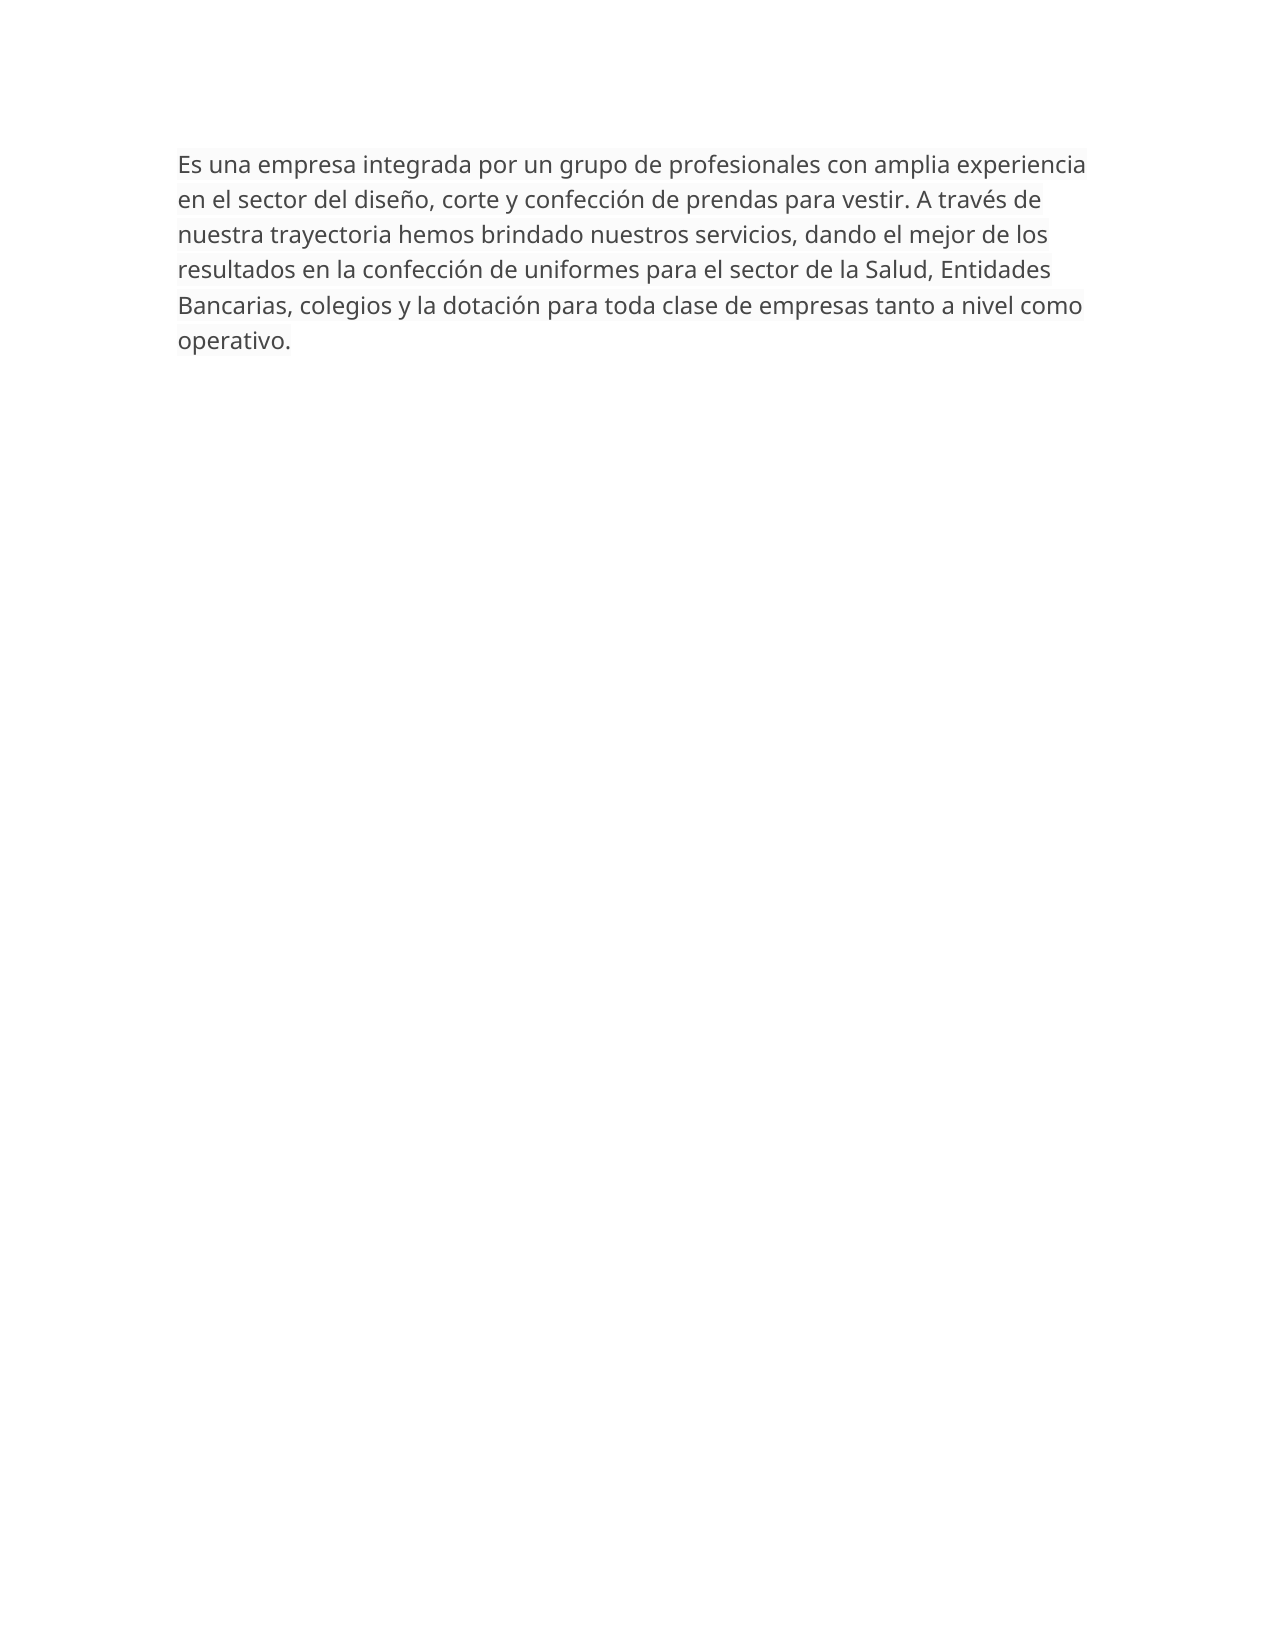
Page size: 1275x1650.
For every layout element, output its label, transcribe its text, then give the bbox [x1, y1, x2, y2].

text Es una empresa integrada por un grupo de profesionales con amplia experiencia en el sector del diseño, corte y confección de prendas para vestir. A través de nuestra trayectoria hemos brindado nuestros servicios, dando el mejor de los resultados en la confección de uniformes para el sector de la Salud, Entidades Bancarias, colegios y la dotación para toda clase de empresas tanto a nivel como operativo. [177, 148, 1098, 356]
